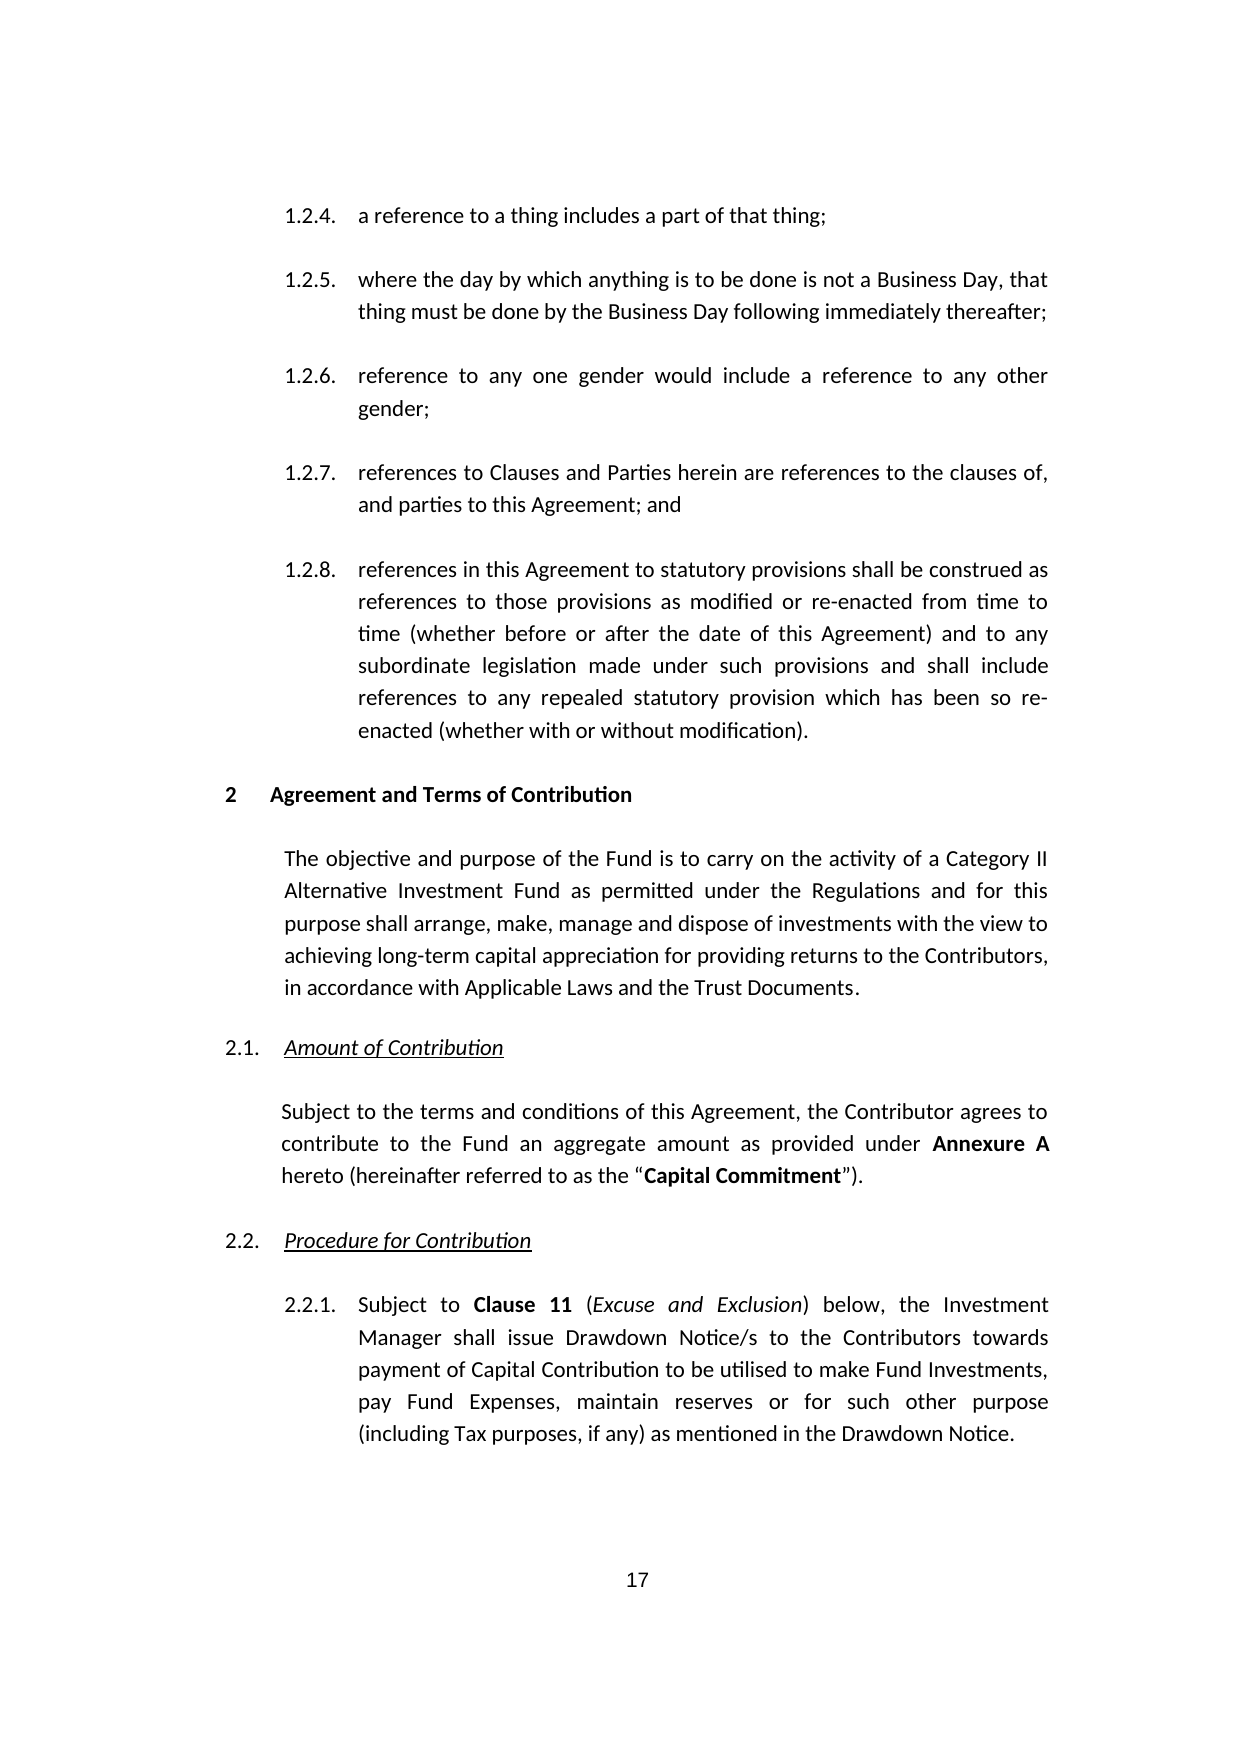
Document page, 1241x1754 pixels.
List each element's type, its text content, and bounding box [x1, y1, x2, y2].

subtitle Agreement and Terms of Contribution [225, 780, 1050, 808]
list Subject to Clause 11 (Excuse and Exclusion) below, the Investment Manager shall issue Drawdown Notice/s to the Contributors towards payment of Capital Contribution to be utilised to make Fund Investments, pay Fund Expenses, maintain reserves or for such other purpose (including Tax purposes, if any) as mentioned in the Drawdown Notice. [284, 1290, 1050, 1447]
list Procedure for Contribution [225, 1226, 1050, 1254]
list references to Clauses and Parties herein are references to the clauses of, and parties to this Agreement; and [284, 458, 1050, 518]
list a reference to a thing includes a part of that thing; [284, 201, 1050, 229]
list reference to any one gender would include a reference to any other gender; [284, 362, 1050, 422]
text The objective and purpose of the Fund is to carry on the activity of a Category II Alternative Investment Fund as permitted under the Regulations and for this purpose shall arrange, make, manage and dispose of investments with the view to achieving long-term capital appreciation for providing returns to the Contributors, in accordance with Applicable Laws and the Trust Documents. [284, 844, 1050, 1001]
text Subject to the terms and conditions of this Agreement, the Contributor agrees to contribute to the Fund an aggregate amount as provided under Annexure A hereto (hereinafter referred to as the “Capital Commitment”). [281, 1097, 1050, 1190]
list where the day by which anything is to be done is not a Business Day, that thing must be done by the Business Day following immediately thereafter; [284, 265, 1050, 325]
list references in this Agreement to statutory provisions shall be construed as references to those provisions as modified or re-enacted from time to time (whether before or after the date of this Agreement) and to any subordinate legislation made under such provisions and shall include references to any repealed statutory provision which has been so re-enacted (whether with or without modification). [284, 555, 1050, 744]
list Amount of Contribution [225, 1033, 1050, 1061]
